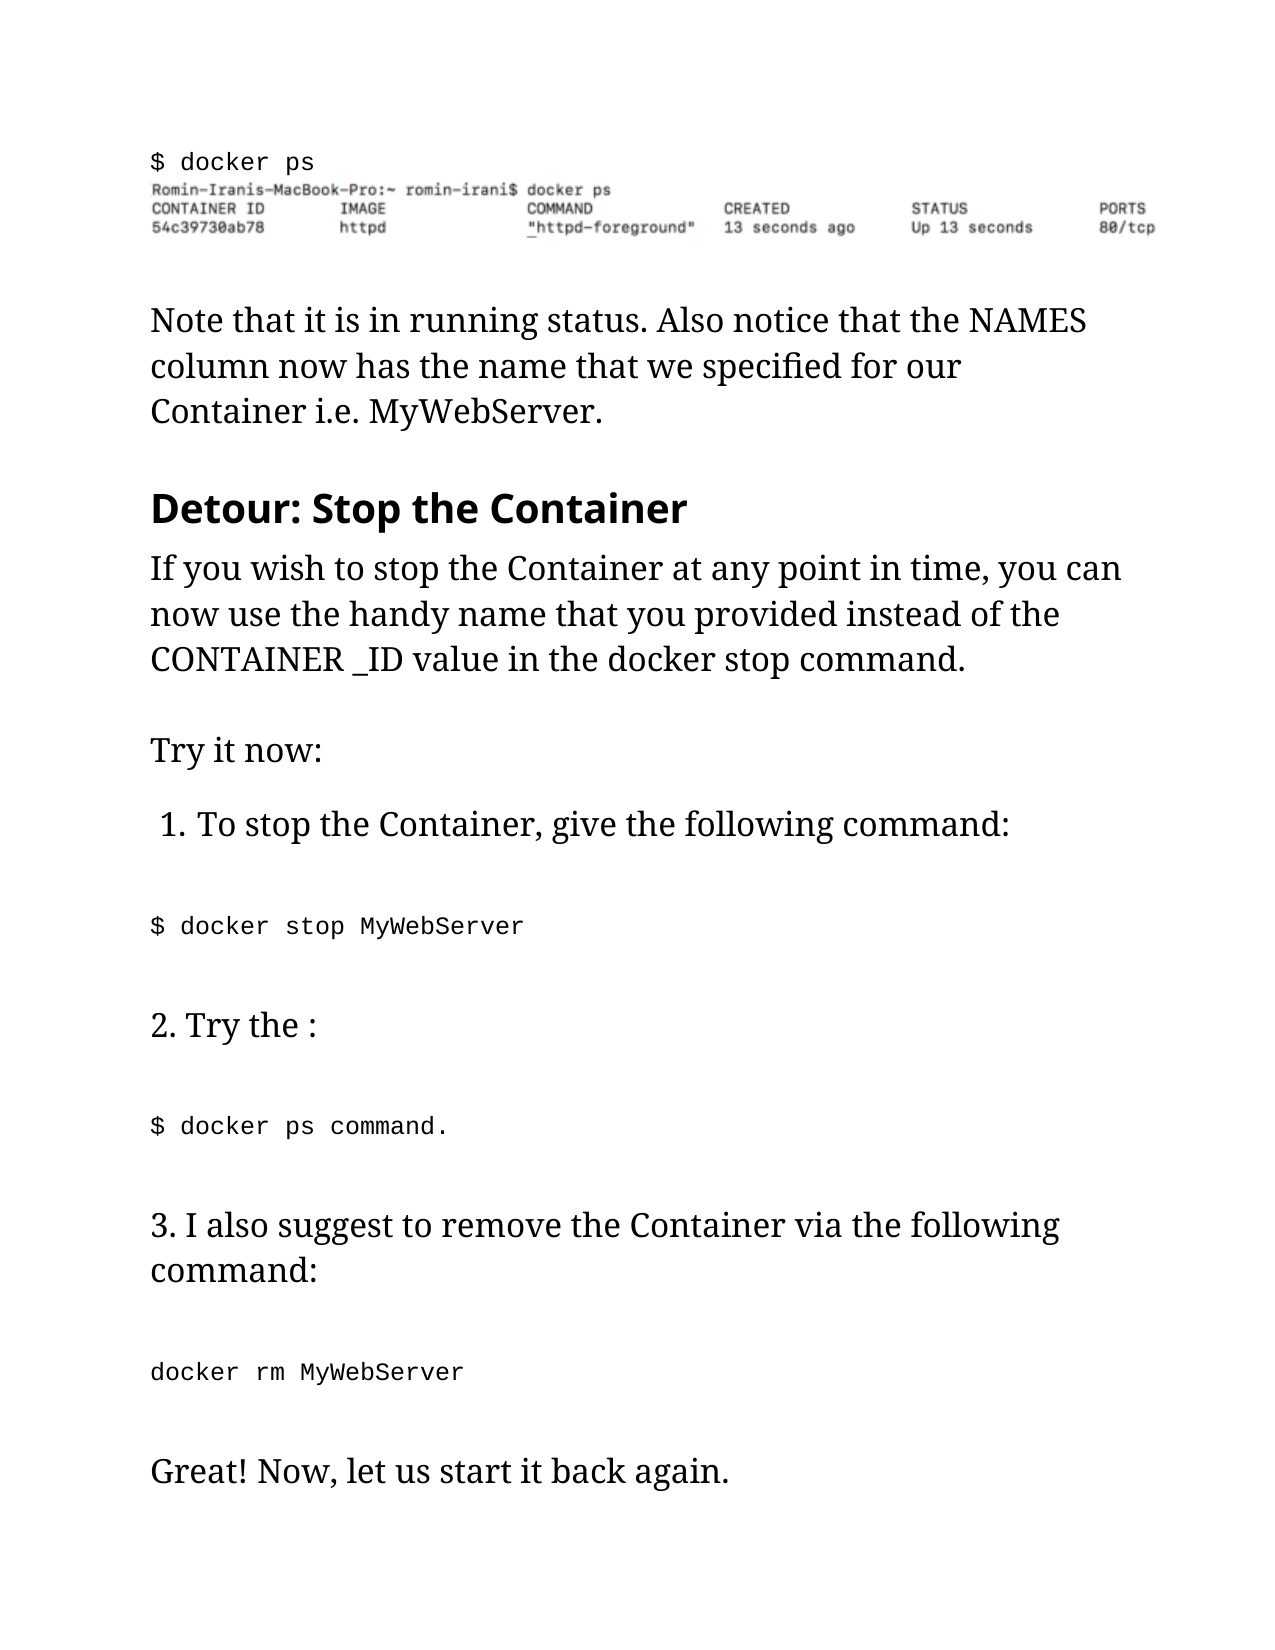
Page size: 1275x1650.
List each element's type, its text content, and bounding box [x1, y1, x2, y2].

text $ docker ps command. [150, 1114, 1125, 1142]
text Note that it is in running status. Also notice that the NAMES column now has the name that we specified for our Container i.e. MyWebServer. [150, 297, 1125, 433]
text If you wish to stop the Container at any point in time, you can now use the handy name that you provided instead of the CONTAINER _ID value in the docker stop command. [150, 545, 1125, 681]
text $ docker ps [150, 150, 1125, 178]
text 2. Try the : [150, 1001, 1125, 1047]
text Detour: Stop the Container [150, 480, 1125, 536]
text $ docker stop MyWebServer [150, 914, 1125, 942]
text Great! Now, let us start it back again. [150, 1447, 1125, 1493]
text 3. I also suggest to remove the Container via the following command: [150, 1202, 1125, 1292]
text Try it now: [150, 726, 1125, 772]
text docker rm MyWebServer [150, 1360, 1125, 1388]
list To stop the Container, give the following command: [159, 801, 1125, 846]
picture [150, 178, 1275, 238]
